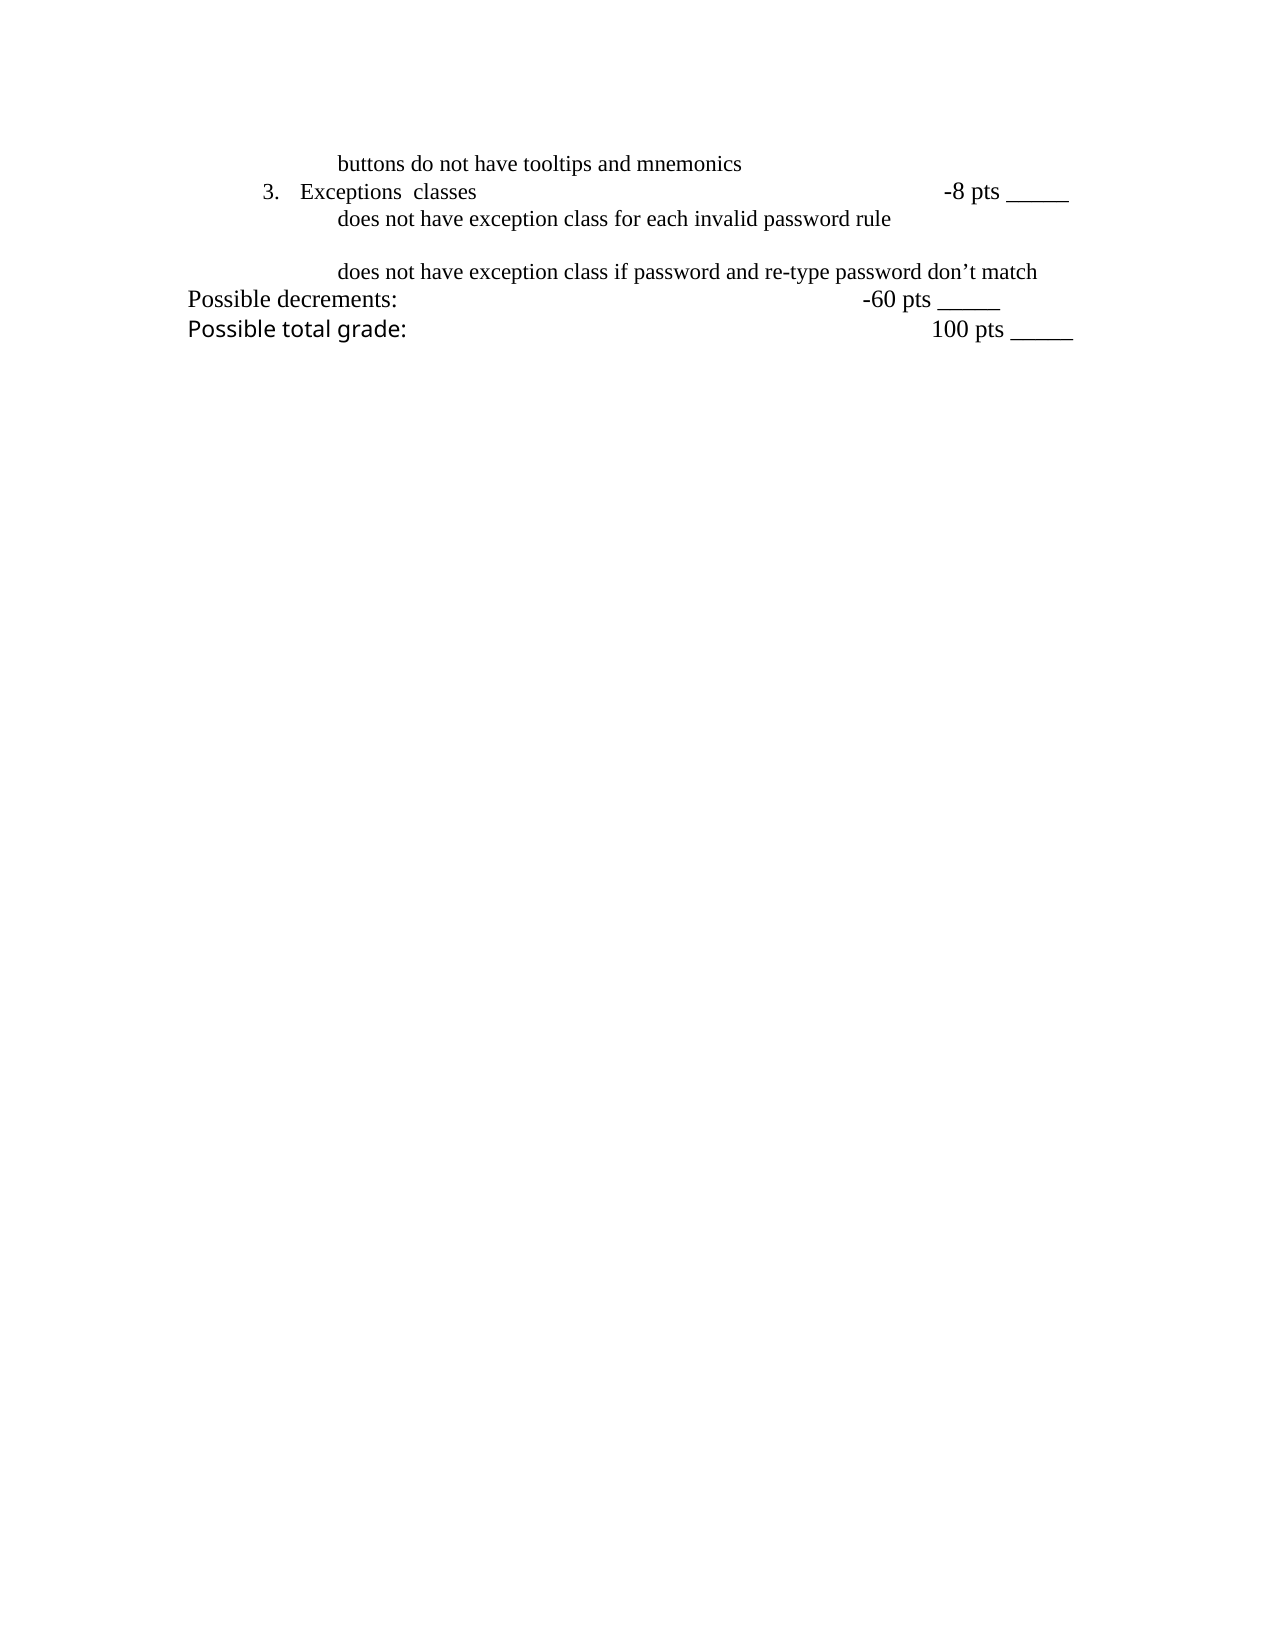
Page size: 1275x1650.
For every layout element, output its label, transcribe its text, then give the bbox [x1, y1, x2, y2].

list Exceptions classes -8 pts _____ [262, 176, 1087, 205]
text does not have exception class if password and re-type password don’t match [262, 258, 1087, 284]
text Possible decrements: -60 pts _____ [187, 284, 1087, 313]
text Possible total grade: 100 pts _____ [187, 313, 1087, 344]
text buttons do not have tooltips and mnemonics [262, 150, 1087, 176]
text does not have exception class for each invalid password rule [262, 205, 1087, 258]
